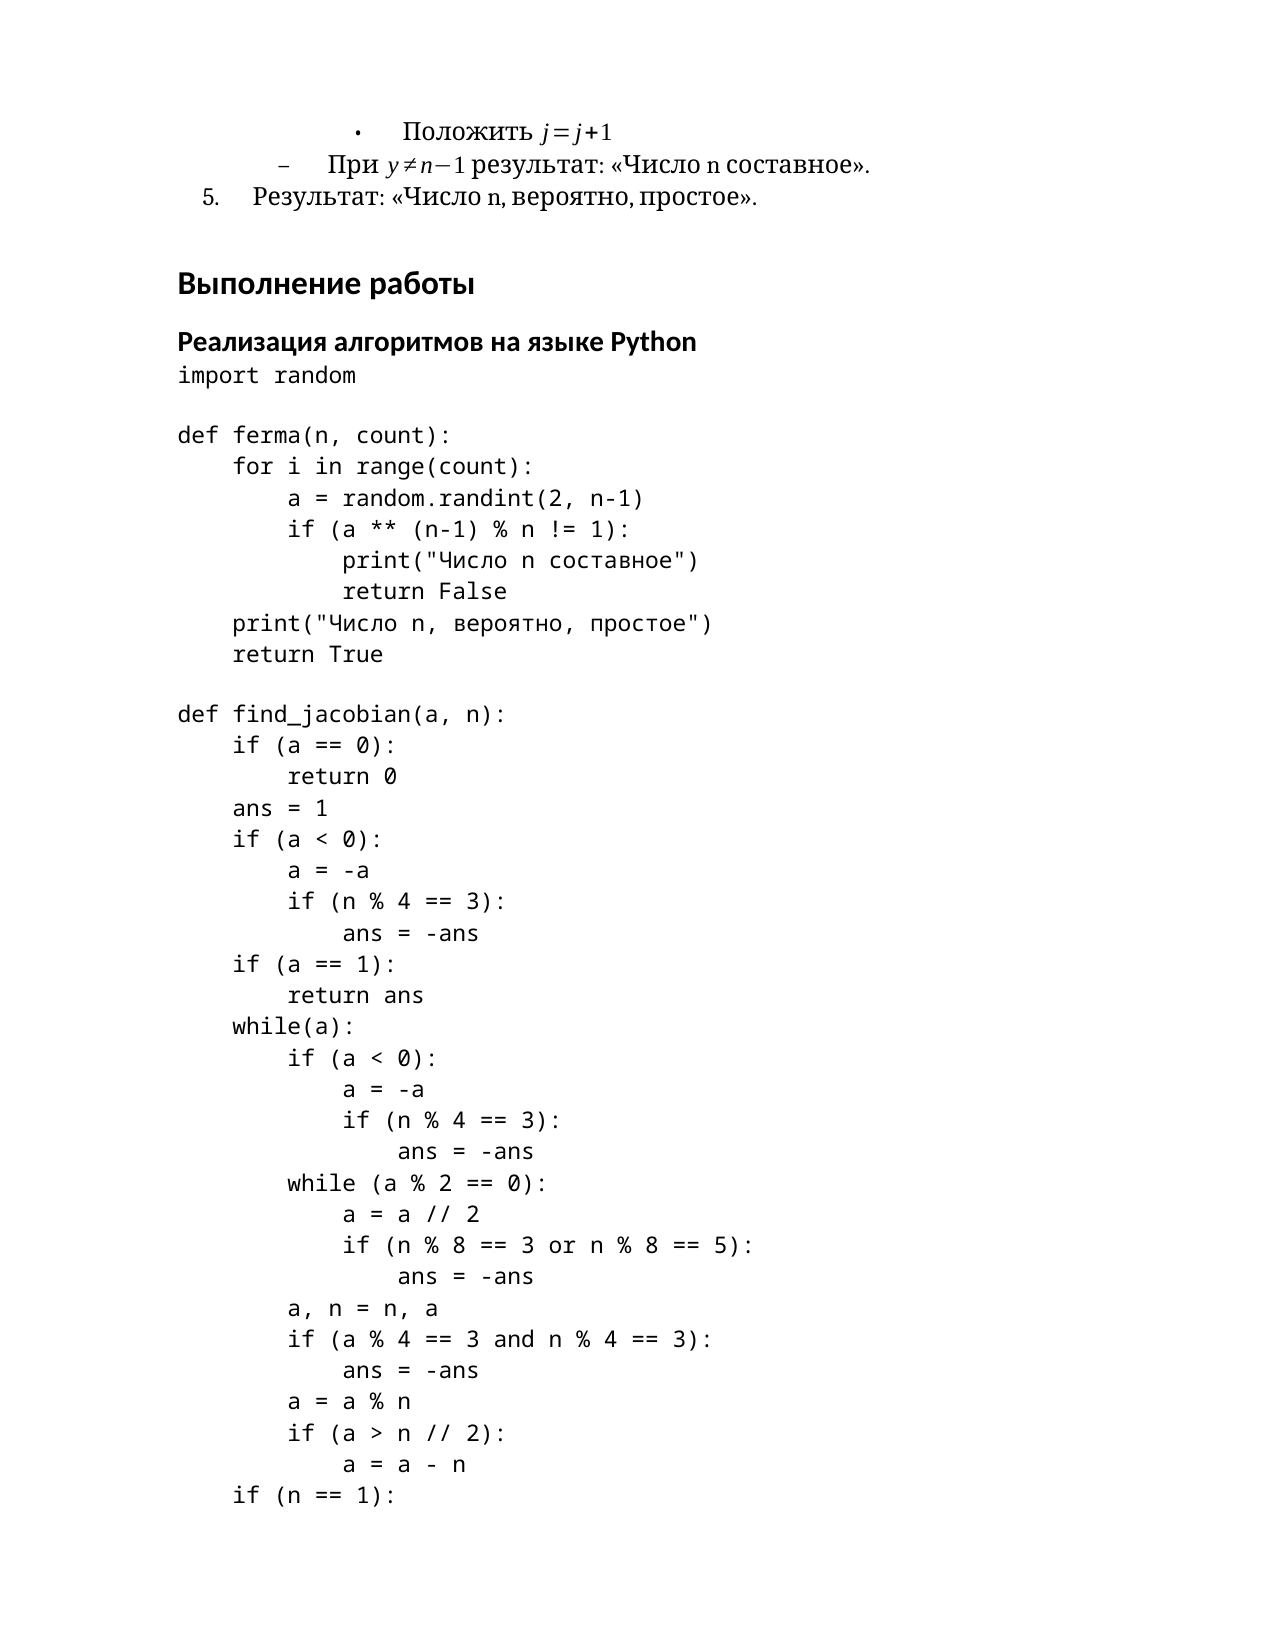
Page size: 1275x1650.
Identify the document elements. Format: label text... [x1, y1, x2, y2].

subtitle Выполнение работы [177, 262, 1186, 303]
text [177, 359, 1186, 1510]
list При результат: «Число n составное». [277, 151, 1186, 179]
subtitle Реализация алгоритмов на языке Python [177, 323, 1186, 359]
list Положить [352, 118, 1186, 147]
list Результат: «Число n, вероятно, простое». [202, 183, 1186, 212]
